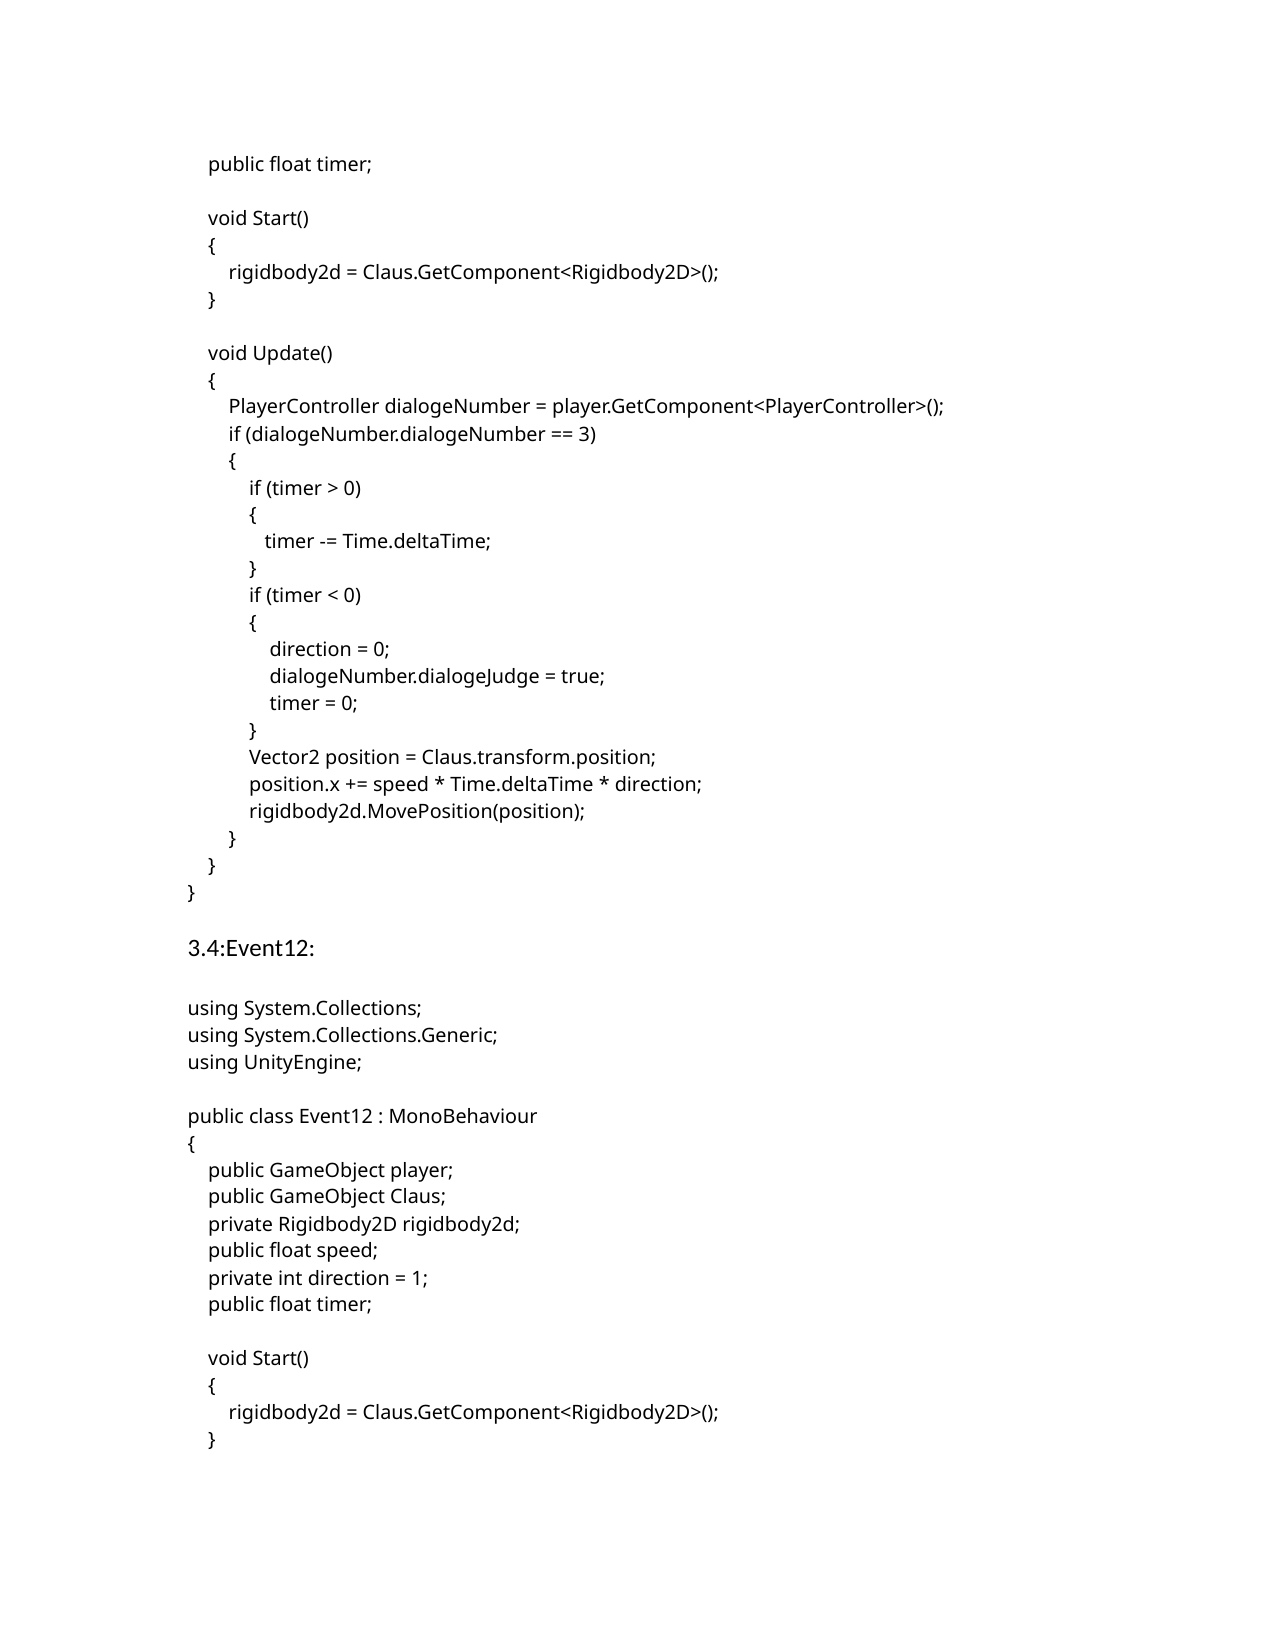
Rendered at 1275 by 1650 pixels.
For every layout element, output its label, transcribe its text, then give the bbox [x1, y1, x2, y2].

text Vector2 position = Claus.transform.position; [187, 743, 1087, 771]
text public class Event12 : MonoBehaviour [187, 1102, 1087, 1129]
text dialogeNumber.dialogeJudge = true; [187, 663, 1087, 689]
text private int direction = 1; [187, 1264, 1087, 1291]
text if (timer > 0) [187, 474, 1087, 501]
text rigidbody2d = Claus.GetComponent<Rigidbody2D>(); [187, 1399, 1087, 1426]
text { [187, 501, 1087, 528]
text if (timer < 0) [187, 582, 1087, 609]
text void Start() [187, 1345, 1087, 1372]
text } [187, 285, 1087, 312]
text } [187, 824, 1087, 851]
text } [187, 1426, 1087, 1453]
text rigidbody2d.MovePosition(position); [187, 797, 1087, 824]
text { [187, 1129, 1087, 1156]
text PlayerController dialogeNumber = player.GetComponent<PlayerController>(); [187, 393, 1087, 420]
text public GameObject player; [187, 1156, 1087, 1183]
text 3.4:Event12: [187, 932, 1087, 963]
text } [187, 878, 1087, 905]
text { [187, 1372, 1087, 1399]
text { [187, 366, 1087, 393]
text } [187, 555, 1087, 582]
text } [187, 717, 1087, 743]
text if (dialogeNumber.dialogeNumber == 3) [187, 420, 1087, 447]
text direction = 0; [187, 636, 1087, 663]
text using UnityEngine; [187, 1048, 1087, 1075]
text rigidbody2d = Claus.GetComponent<Rigidbody2D>(); [187, 258, 1087, 285]
text public float timer; [187, 150, 1087, 177]
text public float speed; [187, 1237, 1087, 1264]
text { [187, 609, 1087, 636]
text { [187, 447, 1087, 474]
text } [187, 851, 1087, 878]
text using System.Collections.Generic; [187, 1021, 1087, 1048]
text { [187, 231, 1087, 258]
text void Update() [187, 339, 1087, 366]
text public GameObject Claus; [187, 1183, 1087, 1210]
text position.x += speed * Time.deltaTime * direction; [187, 771, 1087, 797]
text timer -= Time.deltaTime; [187, 528, 1087, 555]
text private Rigidbody2D rigidbody2d; [187, 1210, 1087, 1237]
text timer = 0; [187, 689, 1087, 717]
text public float timer; [187, 1291, 1087, 1318]
text void Start() [187, 204, 1087, 231]
text using System.Collections; [187, 994, 1087, 1021]
